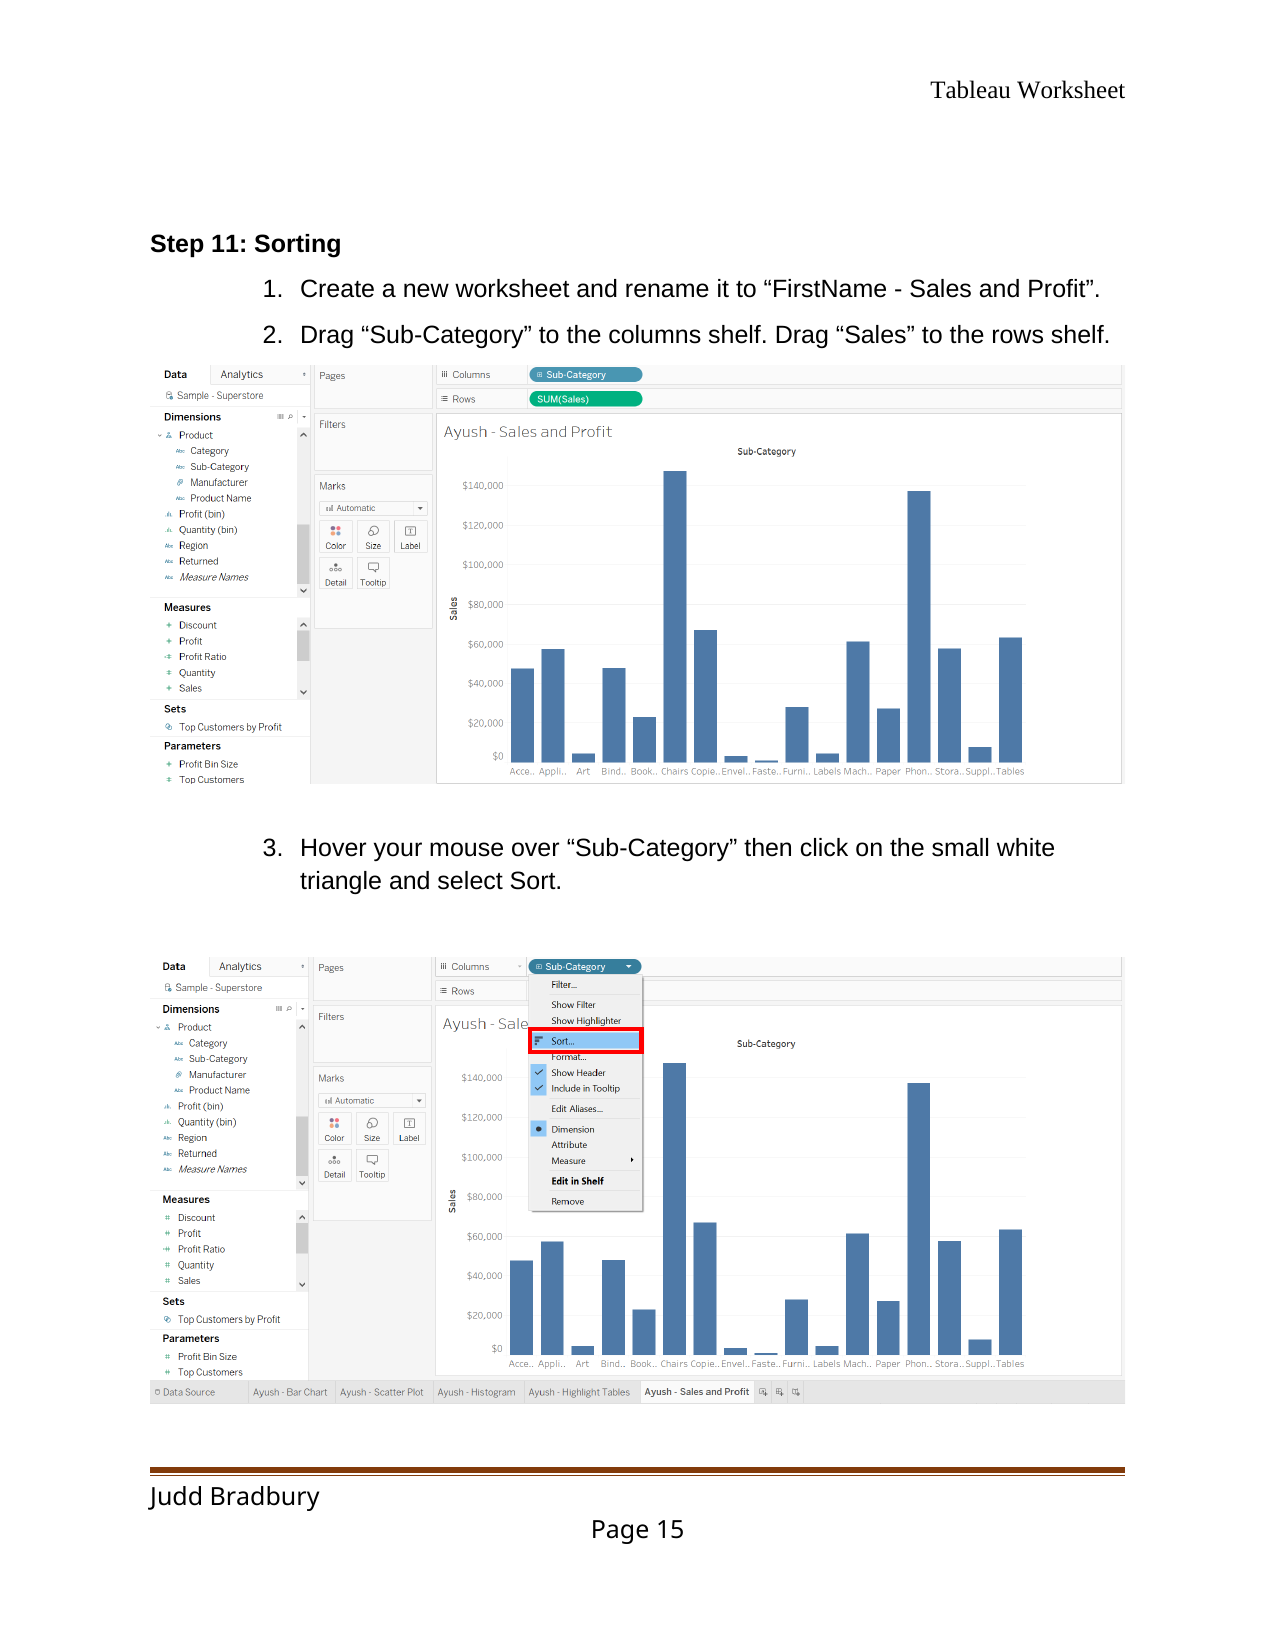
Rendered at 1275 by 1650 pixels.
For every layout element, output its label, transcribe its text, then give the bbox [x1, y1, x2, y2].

picture [150, 365, 1125, 784]
picture [150, 957, 1125, 1404]
title Step 11: Sorting [150, 228, 1125, 257]
title Create a new worksheet and rename it to “FirstName - Sales and Profit”. [262, 274, 1125, 303]
title Hover your mouse over “Sub-Category” then click on the small white triangle and select Sort. [262, 833, 1125, 895]
title Drag “Sub-Category” to the columns shelf. Drag “Sales” to the rows shelf. [262, 319, 1125, 348]
